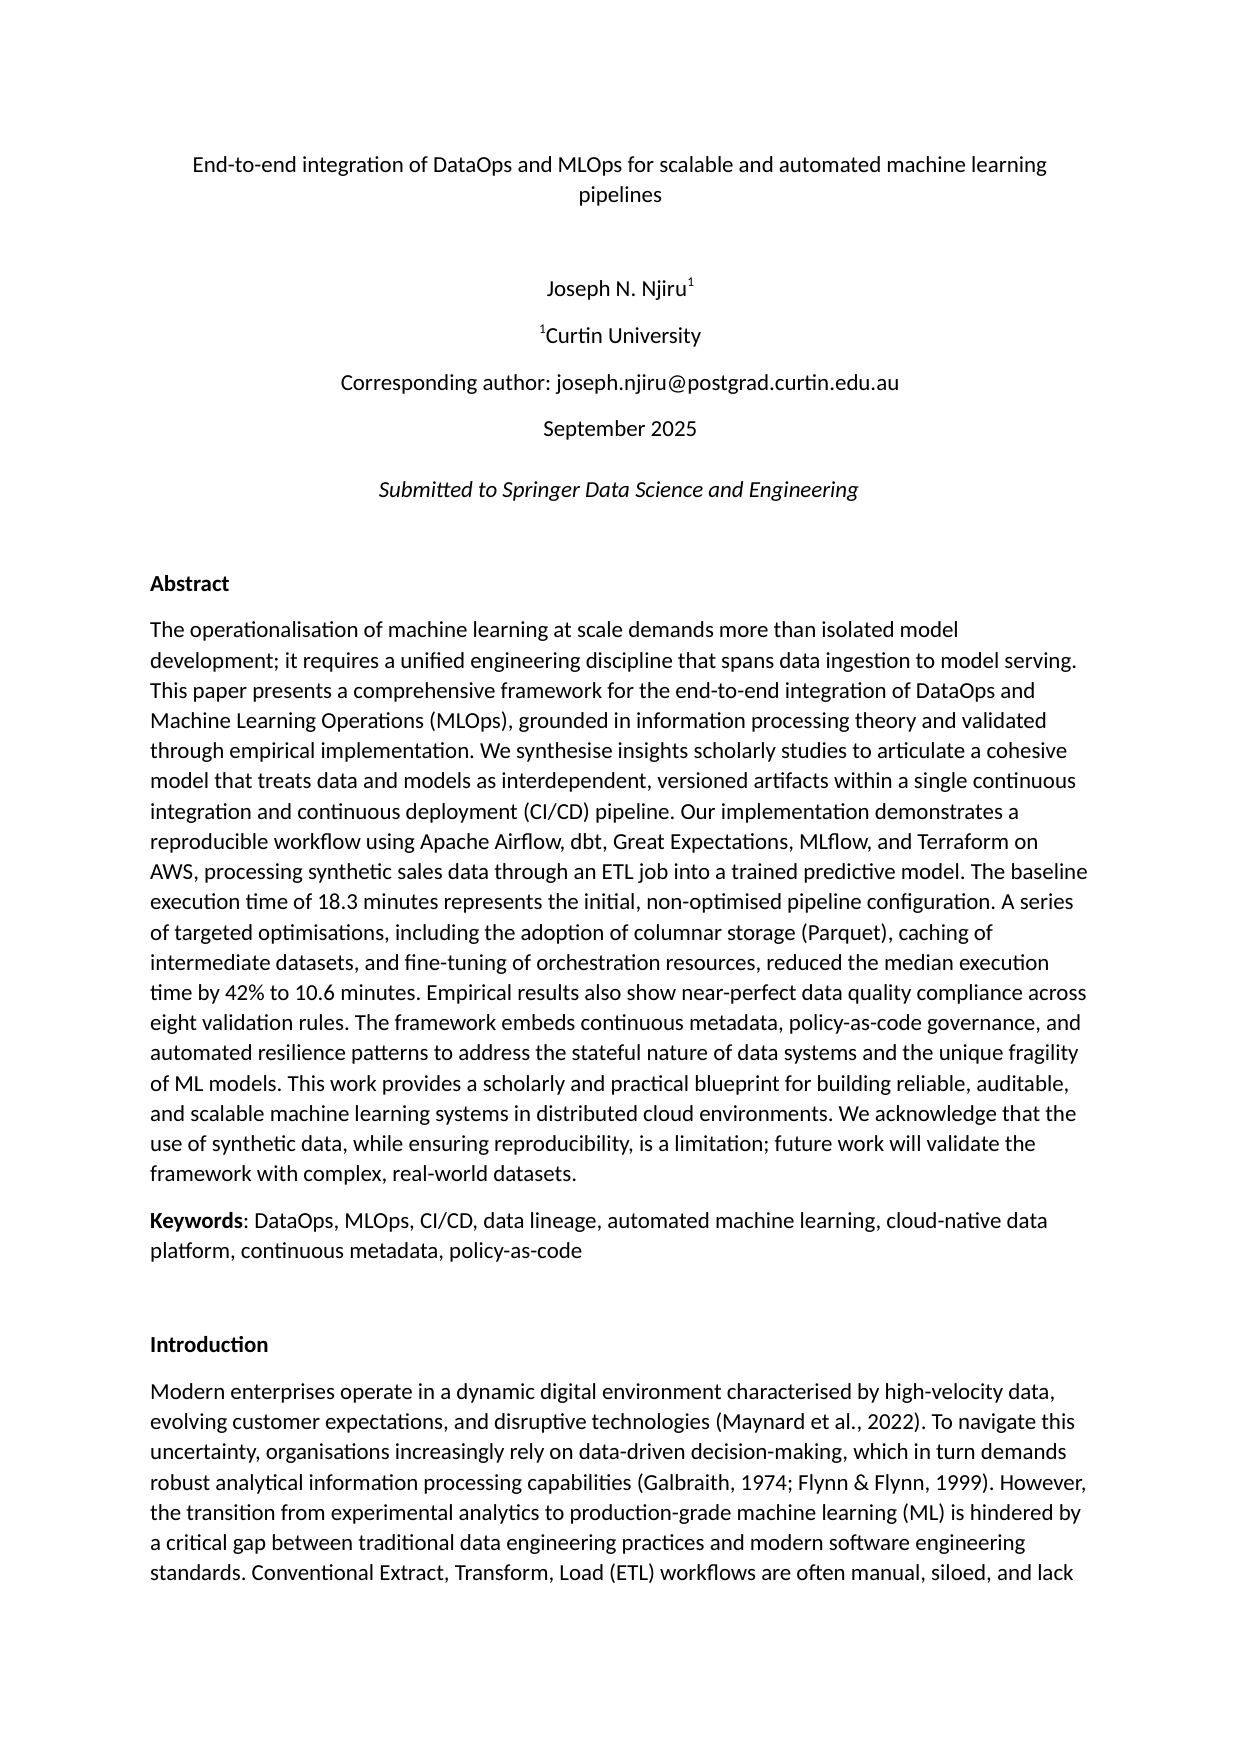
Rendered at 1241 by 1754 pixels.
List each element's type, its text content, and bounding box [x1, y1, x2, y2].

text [150, 1377, 1090, 1586]
text Joseph N. Njiru1 [150, 274, 1090, 302]
text Keywords: DataOps, MLOps, CI/CD, data lineage, automated machine learning, cloud-native data platform, continuous metadata, policy-as-code [150, 1206, 1090, 1264]
text Introduction [150, 1330, 1090, 1358]
text End-to-end integration of DataOps and MLOps for scalable and automated machine learning pipelines [150, 150, 1090, 208]
text 1Curtin University [150, 321, 1090, 349]
text Corresponding author: joseph.njiru@postgrad.curtin.edu.au [150, 368, 1090, 396]
text The operationalisation of machine learning at scale demands more than isolated model development; it requires a unified engineering discipline that spans data ingestion to model serving. This paper presents a comprehensive framework for the end-to-end integration of DataOps and Machine Learning Operations (MLOps), grounded in information processing theory and validated through empirical implementation. We synthesise insights scholarly studies to articulate a cohesive model that treats data and models as interdependent, versioned artifacts within a single continuous integration and continuous deployment (CI/CD) pipeline. Our implementation demonstrates a reproducible workflow using Apache Airflow, dbt, Great Expectations, MLflow, and Terraform on AWS, processing synthetic sales data through an ETL job into a trained predictive model. The baseline execution time of 18.3 minutes represents the initial, non-optimised pipeline configuration. A series of targeted optimisations, including the adoption of columnar storage (Parquet), caching of intermediate datasets, and fine-tuning of orchestration resources, reduced the median execution time by 42% to 10.6 minutes. Empirical results also show near-perfect data quality compliance across eight validation rules. The framework embeds continuous metadata, policy-as-code governance, and automated resilience patterns to address the stateful nature of data systems and the unique fragility of ML models. This work provides a scholarly and practical blueprint for building reliable, auditable, and scalable machine learning systems in distributed cloud environments. We acknowledge that the use of synthetic data, while ensuring reproducibility, is a limitation; future work will validate the framework with complex, real-world datasets. [150, 616, 1090, 1187]
text Abstract [150, 569, 1090, 597]
text September 2025 Submitted to Springer Data Science and Engineering [150, 414, 1090, 503]
